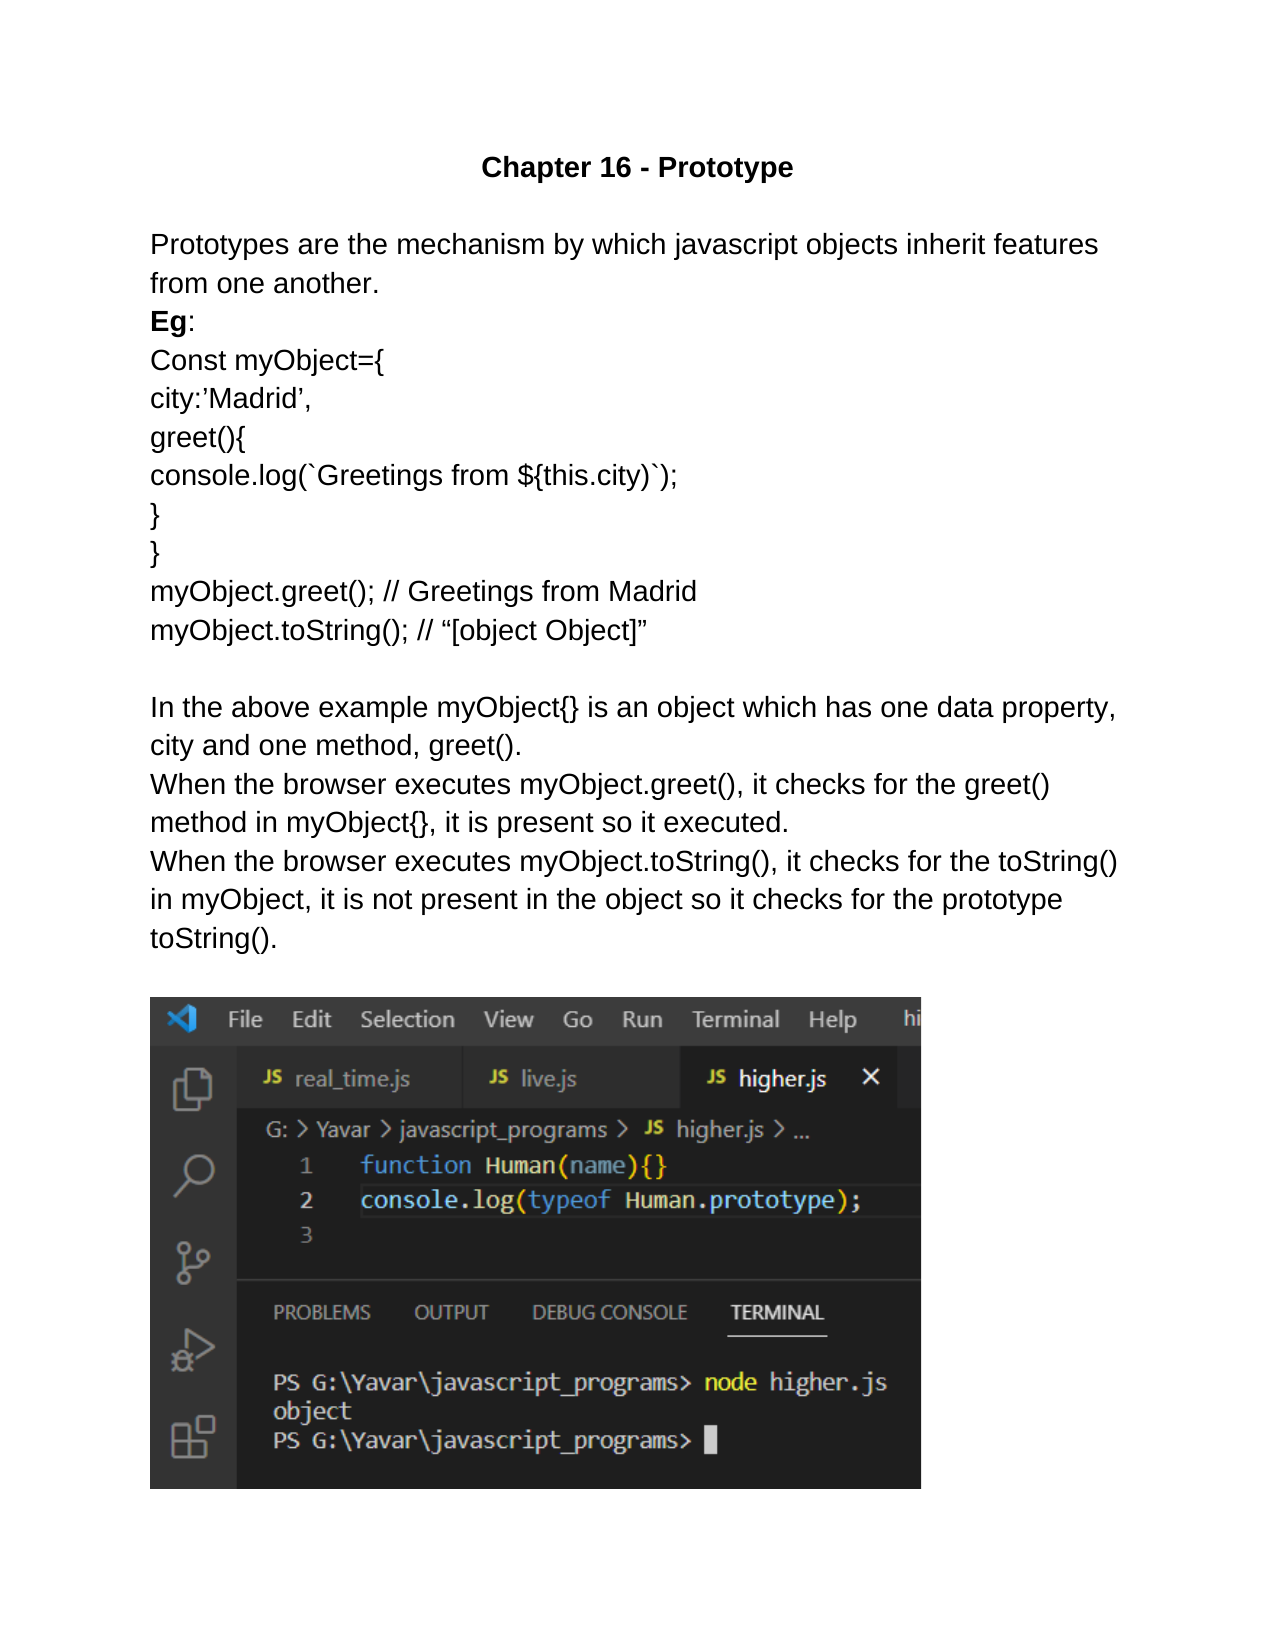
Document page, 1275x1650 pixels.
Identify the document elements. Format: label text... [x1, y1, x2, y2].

text When the browser executes myObject.toString(), it checks for the toString() in myObject, it is not present in the object so it checks for the prototype toString(). [150, 844, 1125, 954]
text myObject.toString(); // “[object Object]” [150, 612, 1125, 646]
text Chapter 16 - Prototype [150, 150, 1125, 183]
text city:’Madrid’, [150, 381, 1125, 415]
text } [150, 535, 1125, 569]
text console.log(`Greetings from ${this.city)`); [150, 458, 1125, 492]
text greet(){ [150, 420, 1125, 453]
text When the browser executes myObject.greet(), it checks for the greet() method in myObject{}, it is present so it executed. [150, 767, 1125, 839]
text Eg: [150, 304, 1125, 338]
text myObject.greet(); // Greetings from Madrid [150, 574, 1125, 607]
text } [150, 497, 1125, 530]
text Prototypes are the mechanism by which javascript objects inherit features from one another. [150, 227, 1125, 299]
text In the above example myObject{} is an object which has one data property, city and one method, greet(). [150, 689, 1125, 762]
picture [150, 997, 922, 1489]
text Const myObject={ [150, 343, 1125, 376]
